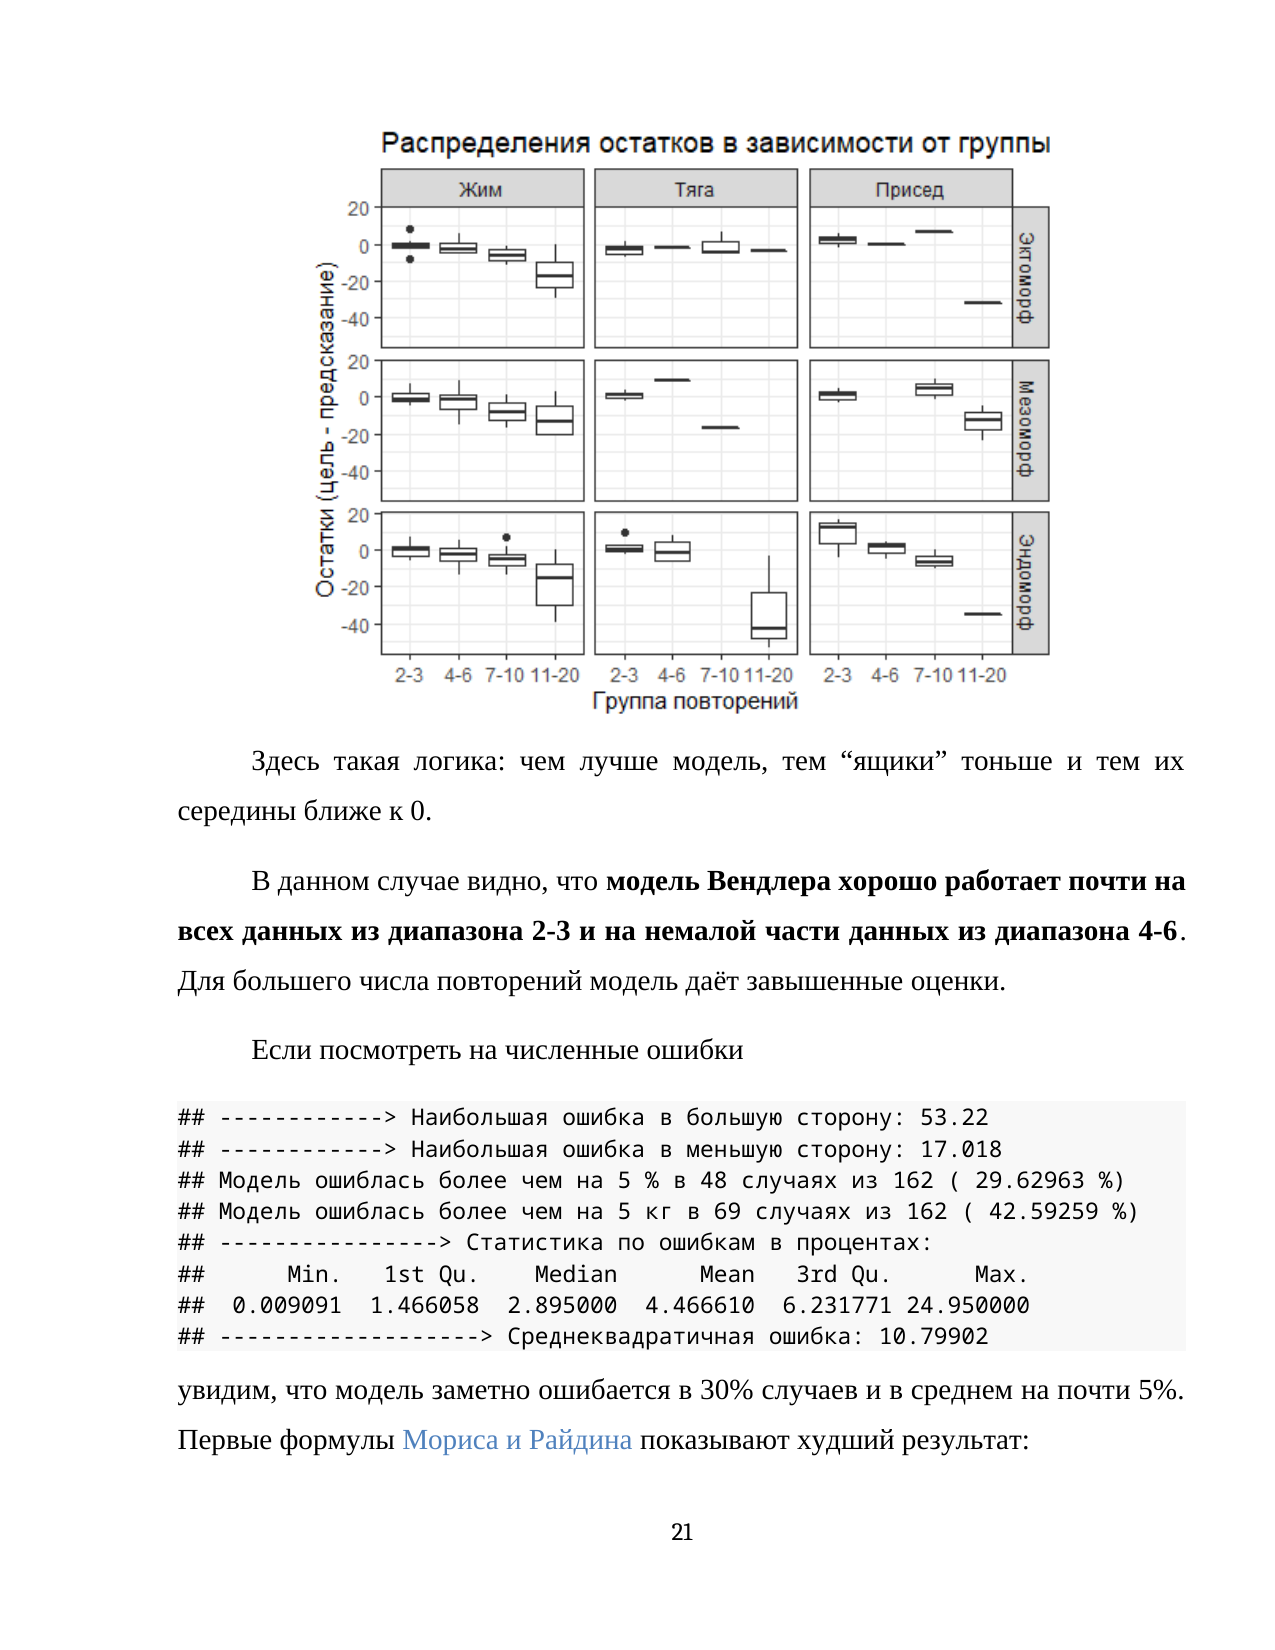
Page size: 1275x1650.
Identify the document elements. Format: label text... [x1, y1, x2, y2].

picture [302, 118, 1061, 725]
text увидим, что модель заметно ошибается в 30% случаев и в среднем на почти 5%. Первые формулы Мориса и Райдина показывают худший результат: [177, 1372, 1186, 1456]
text Если посмотреть на численные ошибки [177, 1032, 1186, 1066]
text Здесь такая логика: чем лучше модель, тем “ящики” тоньше и тем их середины ближе к 0. [177, 743, 1186, 827]
text В данном случае видно, что модель Вендлера хорошо работает почти на всех данных из диапазона 2-3 и на немалой части данных из диапазона 4-6. Для большего числа повторений модель даёт завышенные оценки. [177, 863, 1186, 997]
text ## ------------> Наибольшая ошибка в большую сторону: 53.22 ## ------------> Наибольшая ошибка в меньшую сторону: 17.018 ## Модель ошиблась более чем на 5 % в 48 случаях из 162 ( 29.62963 %) ## Модель ошиблась более чем на 5 кг в 69 случаях из 162 ( 42.59259 %) ## ----------------> Статистика по ошибкам в процентах: ## Min. 1st Qu. Median Mean 3rd Qu. Max. ## 0.009091 1.466058 2.895000 4.466610 6.231771 24.950000 ## -------------------> Среднеквадратичная ошибка: 10.79902 [177, 1101, 1186, 1351]
